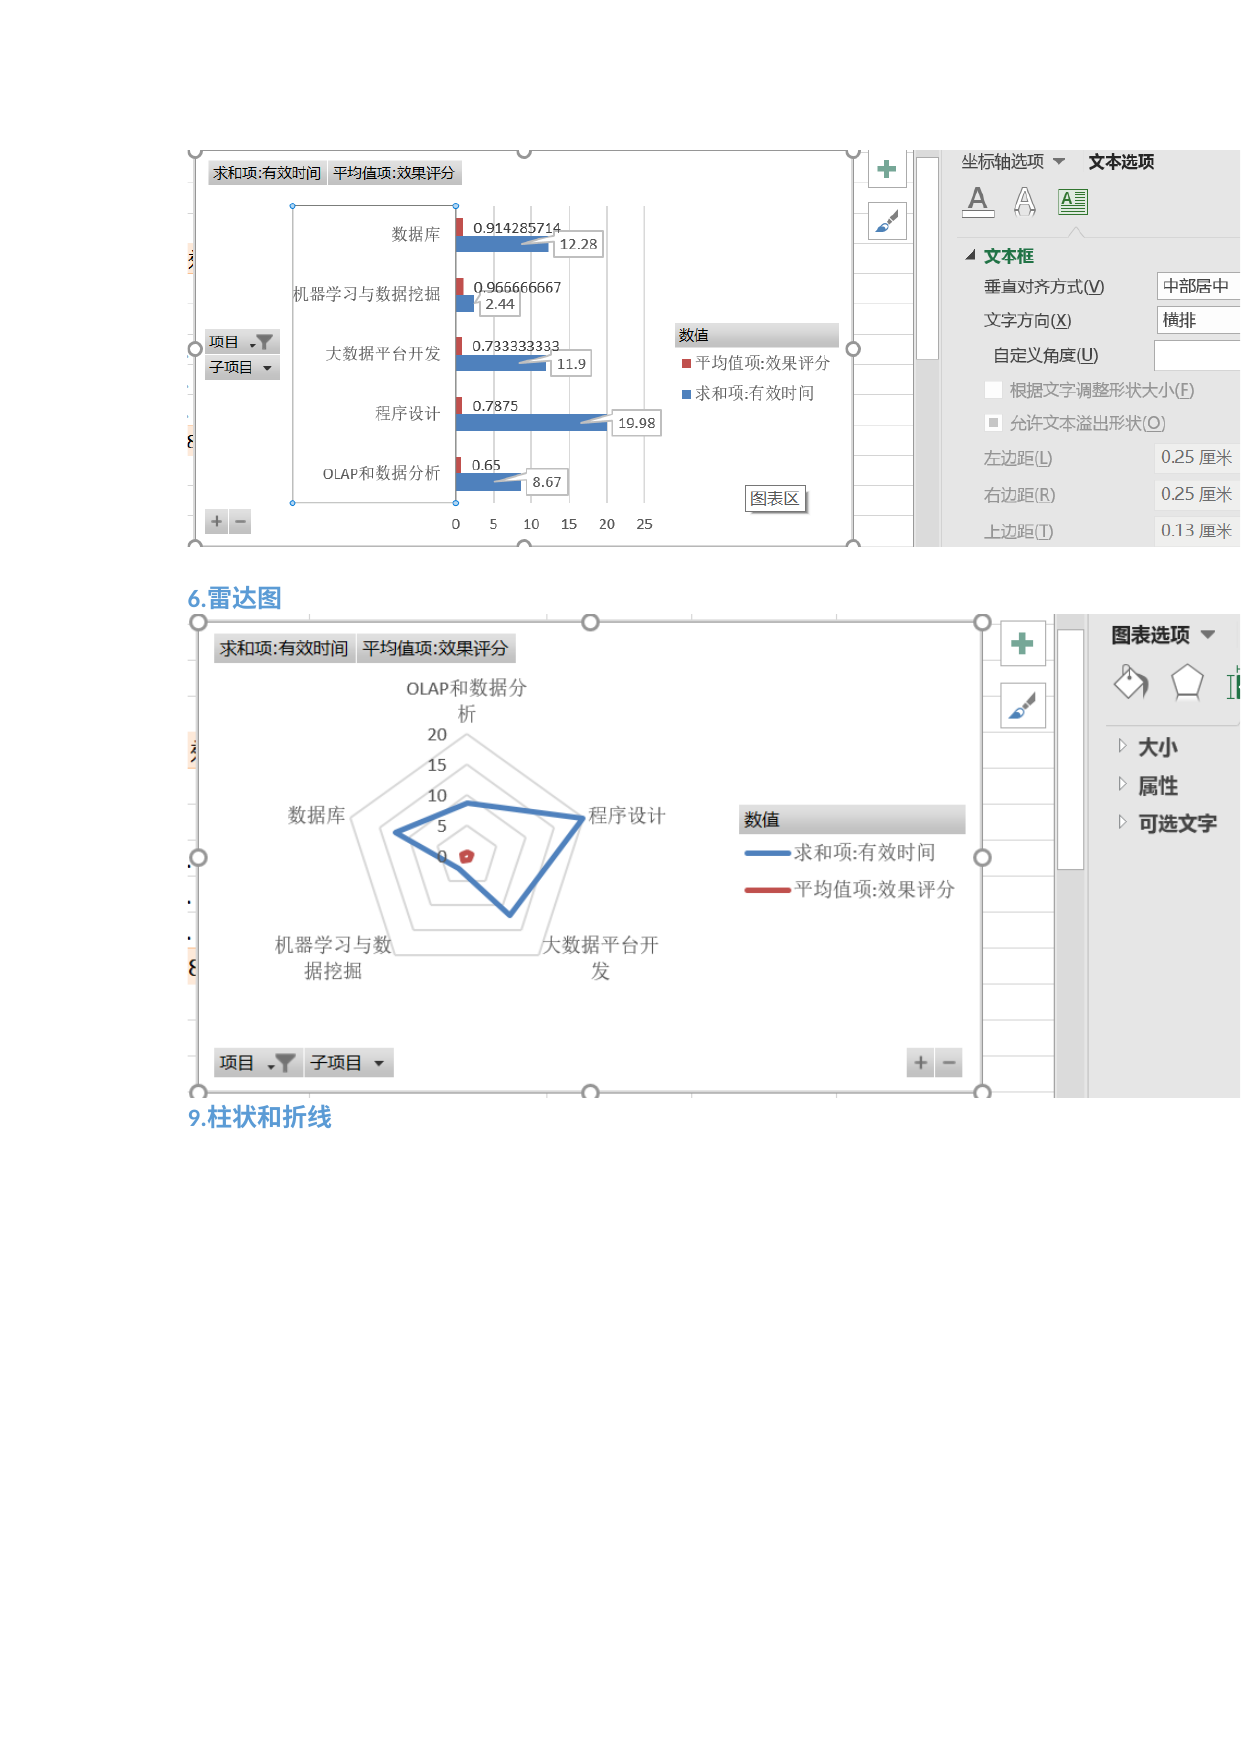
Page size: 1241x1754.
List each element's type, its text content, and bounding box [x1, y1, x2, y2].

picture [187, 150, 1241, 547]
picture [187, 614, 1241, 1098]
subtitle 9.柱状和折线 [187, 1098, 1053, 1134]
subtitle 6.雷达图 [187, 578, 1053, 614]
